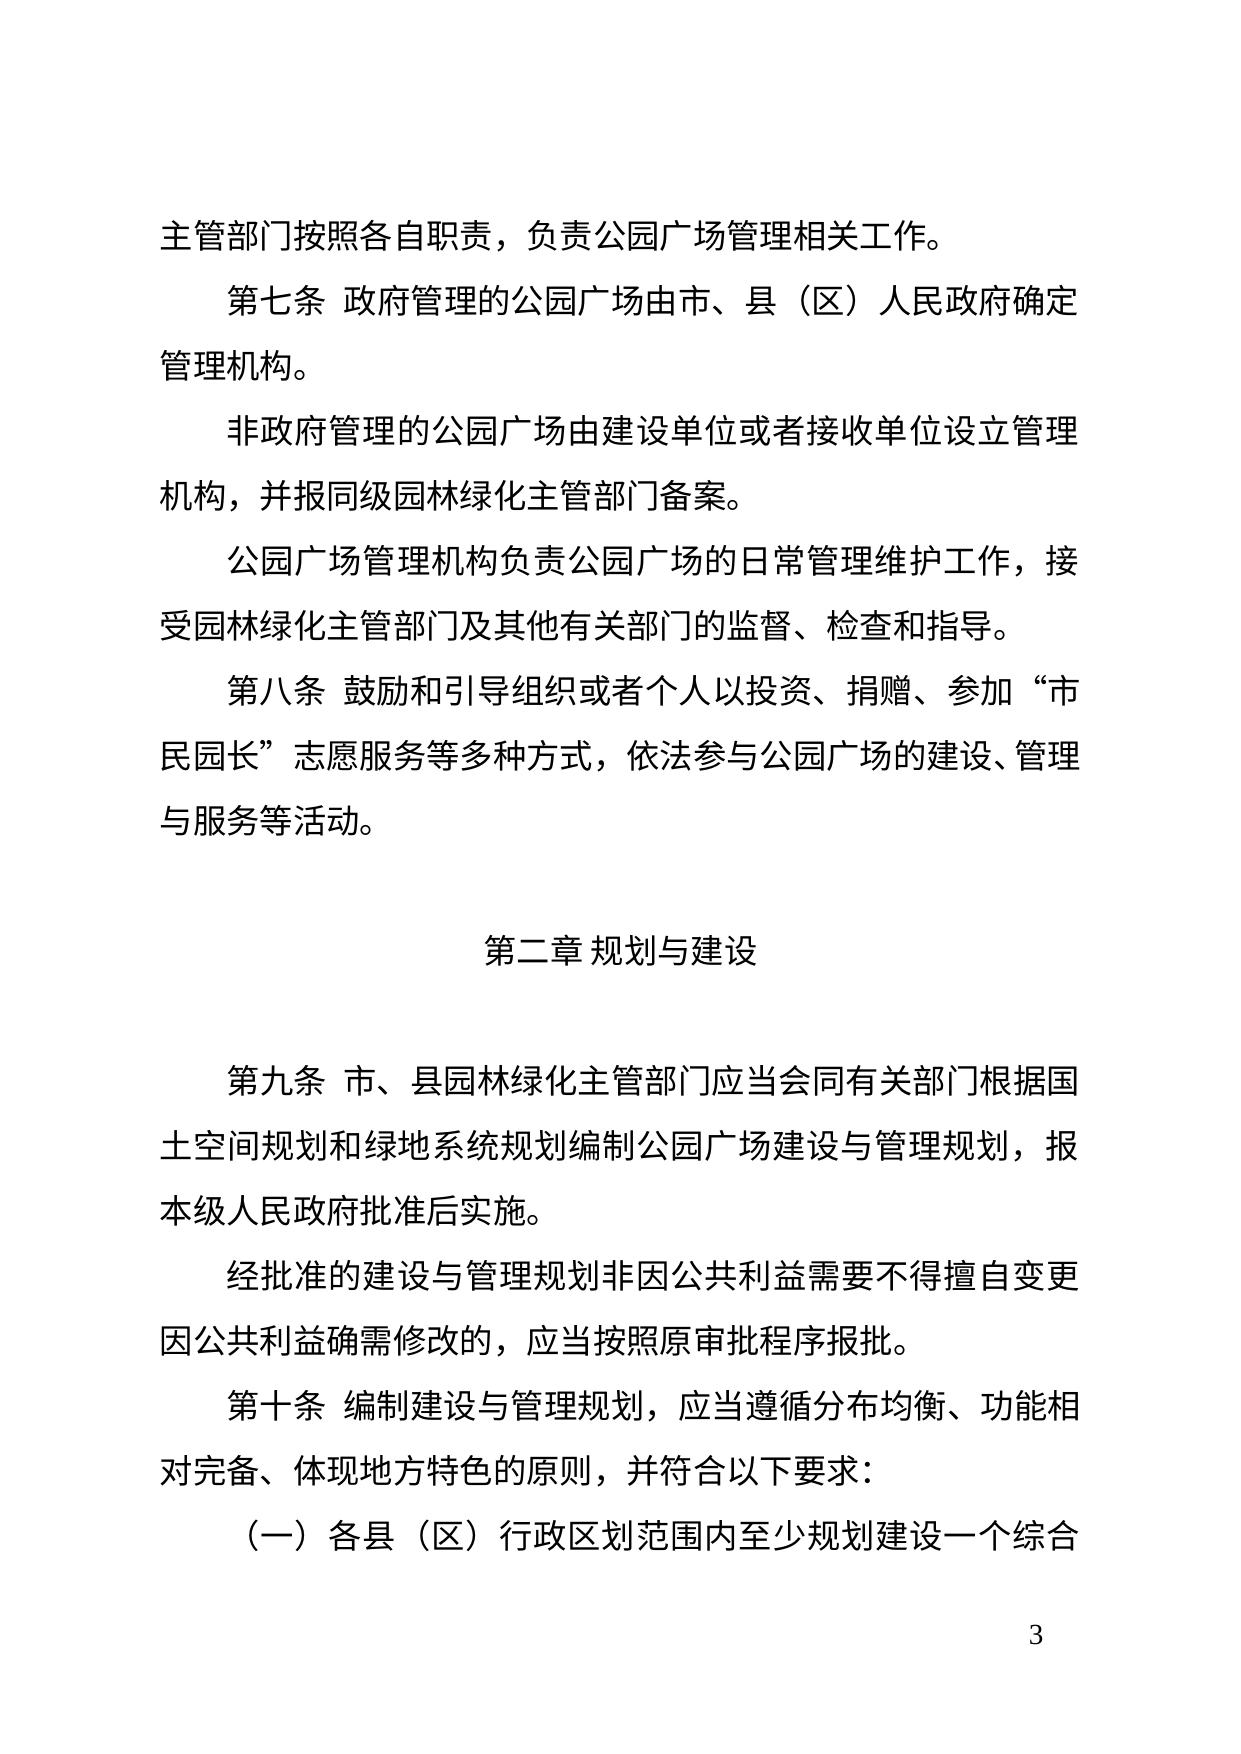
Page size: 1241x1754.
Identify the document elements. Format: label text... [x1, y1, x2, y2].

text 第八条 鼓励和引导组织或者个人以投资、捐赠、参加“市民园长”志愿服务等多种方式，依法参与公园广场的建设、管理与服务等活动。 [159, 787, 1081, 982]
text 非政府管理的公园广场由建设单位或者接收单位设立管理机构，并报同级园林绿化主管部门备案。 [159, 527, 1081, 657]
text 第七条 政府管理的公园广场由市、县（区）人民政府确定管理机构。 [159, 397, 1081, 527]
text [159, 202, 1081, 397]
text 公园广场管理机构负责公园广场的日常管理维护工作，接受园林绿化主管部门及其他有关部门的监督、检查和指导。 [159, 657, 1081, 787]
text 第二章 规划与建设 [159, 1047, 1081, 1112]
text 经批准的建设与管理规划非因公共利益需要不得擅自变更；因公共利益确需修改的，应当按照原审批程序报批。 [159, 1372, 1081, 1502]
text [159, 1502, 1081, 1567]
text 第九条 市、县园林绿化主管部门应当会同有关部门根据国土空间规划和绿地系统规划编制公园广场建设与管理规划，报本级人民政府批准后实施。 [159, 1177, 1081, 1372]
